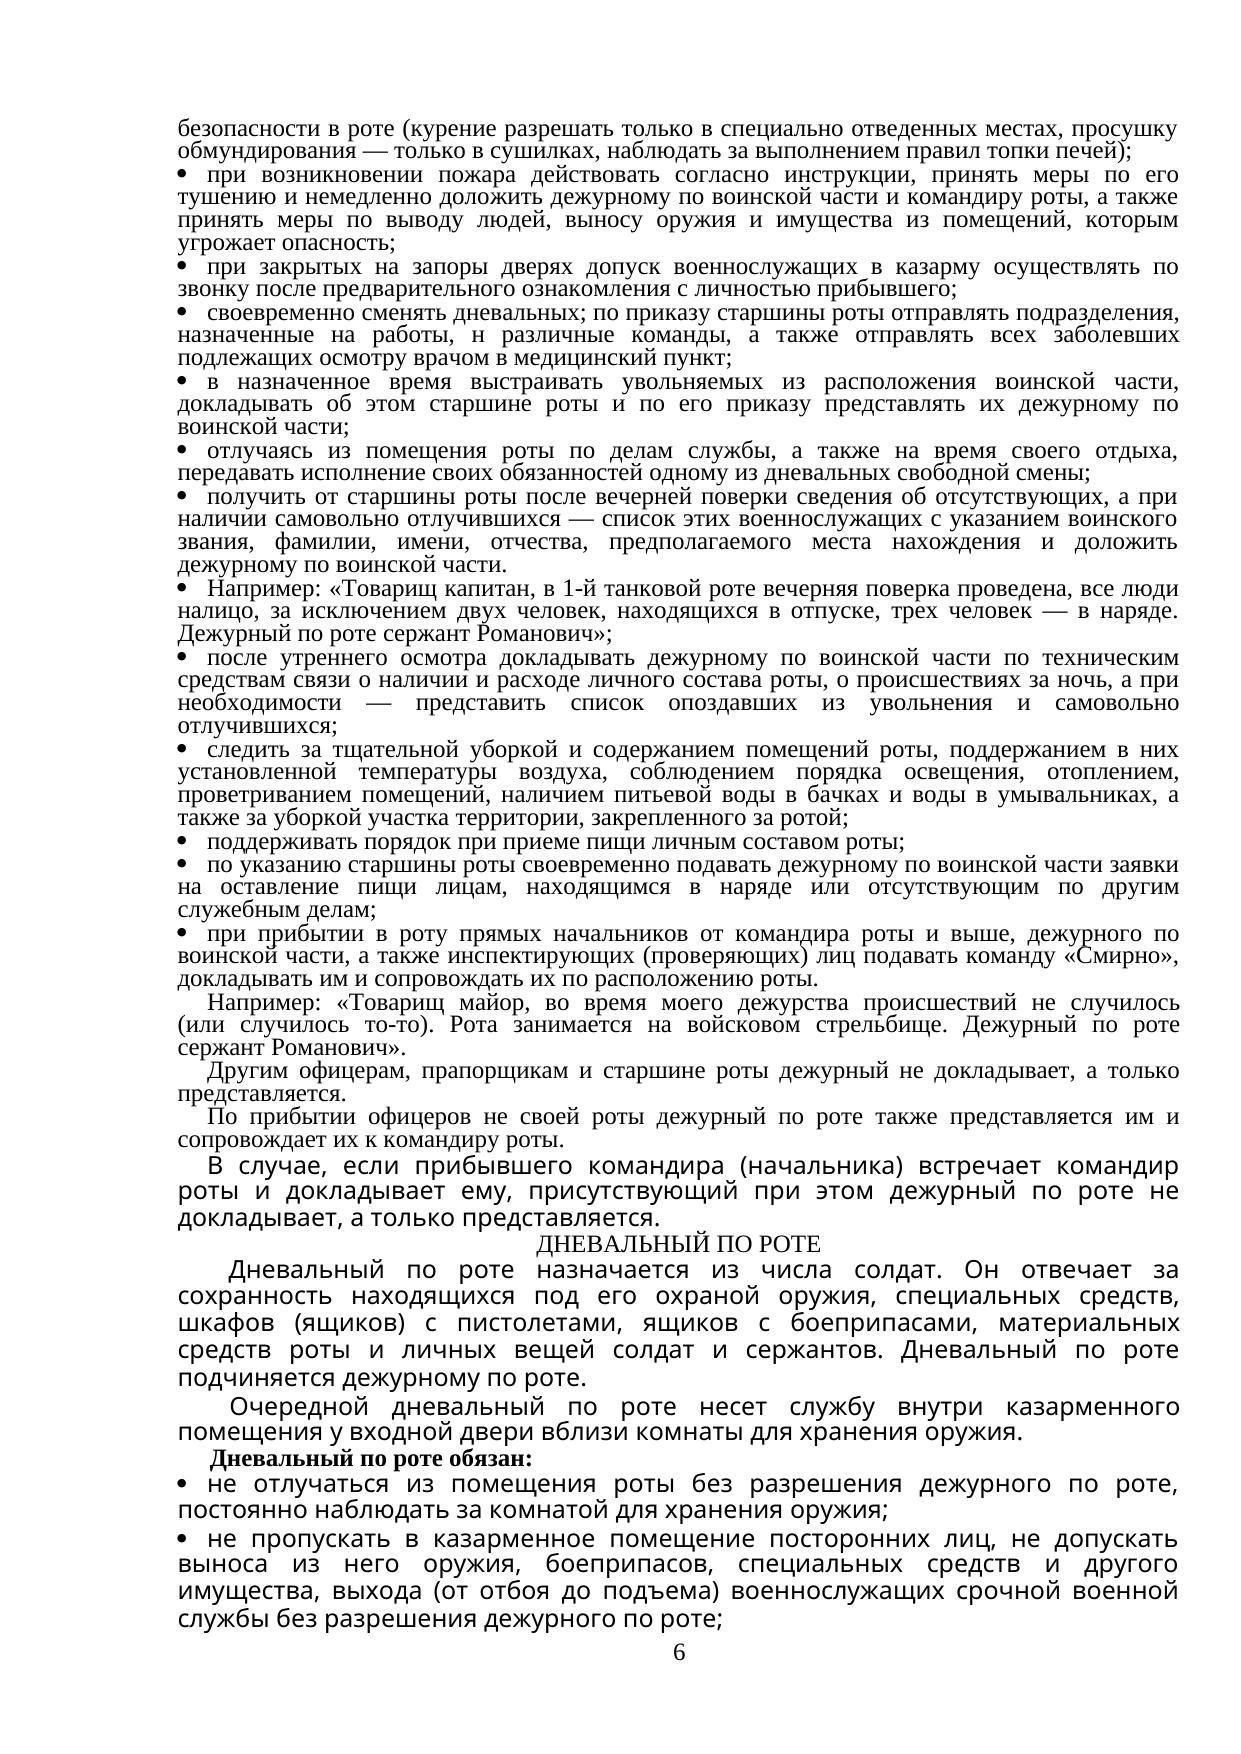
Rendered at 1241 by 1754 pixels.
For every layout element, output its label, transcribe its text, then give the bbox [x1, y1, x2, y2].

list в назначенное время выстраивать увольняемых из расположения воинской части, докладывать об этом старшине роты и по его приказу представлять их дежурному по воинской части; [177, 371, 1180, 440]
text Дневальный по роте обязан: [209, 1448, 1181, 1471]
list не пропускать в казарменное помещение посторонних лиц, не допускать выноса из него оружия, боеприпасов, специальных средств и другого имущества, выхода (от отбоя до подъема) военнослужащих срочной военной службы без разрешения дежурного по роте; [177, 1525, 1180, 1634]
list Например: «Товарищ капитан, в 1-й танковой роте вечерняя поверка проведена, все люди налицо, за исключением двух человек, находящихся в отпуске, трех человек — в наряде. Дежурный по роте сержант Романович»; [177, 578, 1180, 647]
list при прибытии в роту прямых начальников от командира роты и выше, дежурного по воинской части, а также инспектирующих (проверяющих) лиц подавать команду «Смирно», докладывать им и сопровождать их по расположению роты. [177, 923, 1180, 992]
list после утреннего осмотра докладывать дежурному по воинской части по техническим средствам связи о наличии и расходе личного состава роты, о происшествиях за ночь, а при необходимости — представить список опоздавших из увольнения и самовольно отлучившихся; [177, 647, 1180, 739]
list отлучаясь из помещения роты по делам службы, а также на время своего отдыха, передавать исполнение своих обязанностей одному из дневальных свободной смены; [177, 440, 1180, 486]
list при возникновении пожара действовать согласно инструкции, принять меры по его тушению и немедленно доложить дежурному по воинской части и командиру роты, а также принять меры по выводу людей, выносу оружия и имущества из помещений, которым угрожает опасность; [177, 164, 1180, 256]
text Другим офицерам, прапорщикам и старшине роты дежурный не докладывает, а только представляется. [177, 1061, 1180, 1106]
list следить за тщательной уборкой и содержанием помещений роты, поддержанием в них установленной температуры воздуха, соблюдением порядка освещения, отоплением, проветриванием помещений, наличием питьевой воды в бачках и воды в умывальниках, а также за уборкой участка территории, закрепленного за ротой; [177, 739, 1180, 831]
text По прибытии офицеров не своей роты дежурный по роте также представляется им и сопровождает их к командиру роты. [177, 1106, 1181, 1152]
text Например: «Товарищ майор, во время моего дежурства происшествий не случилось (или случилось то-то). Рота занимается на войсковом стрельбище. Дежурный по роте сержант Романович». [177, 992, 1181, 1061]
text В случае, если прибывшего командира (начальника) встречает командир роты и докладывает ему, присутствующий при этом дежурный по роте не докладывает, а только представляется. [177, 1152, 1180, 1234]
list при закрытых на запоры дверях допуск военнослужащих в казарму осуществлять по звонку после предварительного ознакомления с личностью прибывшего; [177, 256, 1180, 302]
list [177, 118, 1179, 164]
list не отлучаться из помещения роты без разрешения дежурного по роте, постоянно наблюдать за комнатой для хранения оружия; [177, 1471, 1180, 1525]
text Очередной дневальный по роте несет службу внутри казарменного помещения у входной двери вблизи комнаты для хранения оружия. [177, 1393, 1181, 1448]
list по указанию старшины роты своевременно подавать дежурному по воинской части заявки на оставление пищи лицам, находящимся в наряде или отсутствующим по другим служебным делам; [177, 854, 1180, 923]
list своевременно сменять дневальных; по приказу старшины роты отправлять подразделения, назначенные на работы, н различные команды, а также отправлять всех заболевших подлежащих осмотру врачом в медицинский пункт; [177, 302, 1181, 371]
text Дневальный по роте назначается из числа солдат. Он отвечает за сохранность находящихся под его охраной оружия, специальных средств, шкафов (ящиков) с пистолетами, ящиков с боеприпасами, материальных средств роты и личных вещей солдат и сержантов. Дневальный по роте подчиняется дежурному по роте. [177, 1257, 1181, 1393]
list получить от старшины роты после вечерней поверки сведения об отсутствующих, а при наличии самовольно отлучившихся — список этих военнослужащих с указанием воинского звания, фамилии, имени, отчества, предполагаемого места нахождения и доложить дежурному по воинской части. [177, 486, 1179, 578]
list поддерживать порядок при приеме пищи личным составом роты; [177, 831, 1180, 854]
text ДНЕВАЛЬНЫЙ ПО РОТЕ [177, 1234, 1180, 1257]
